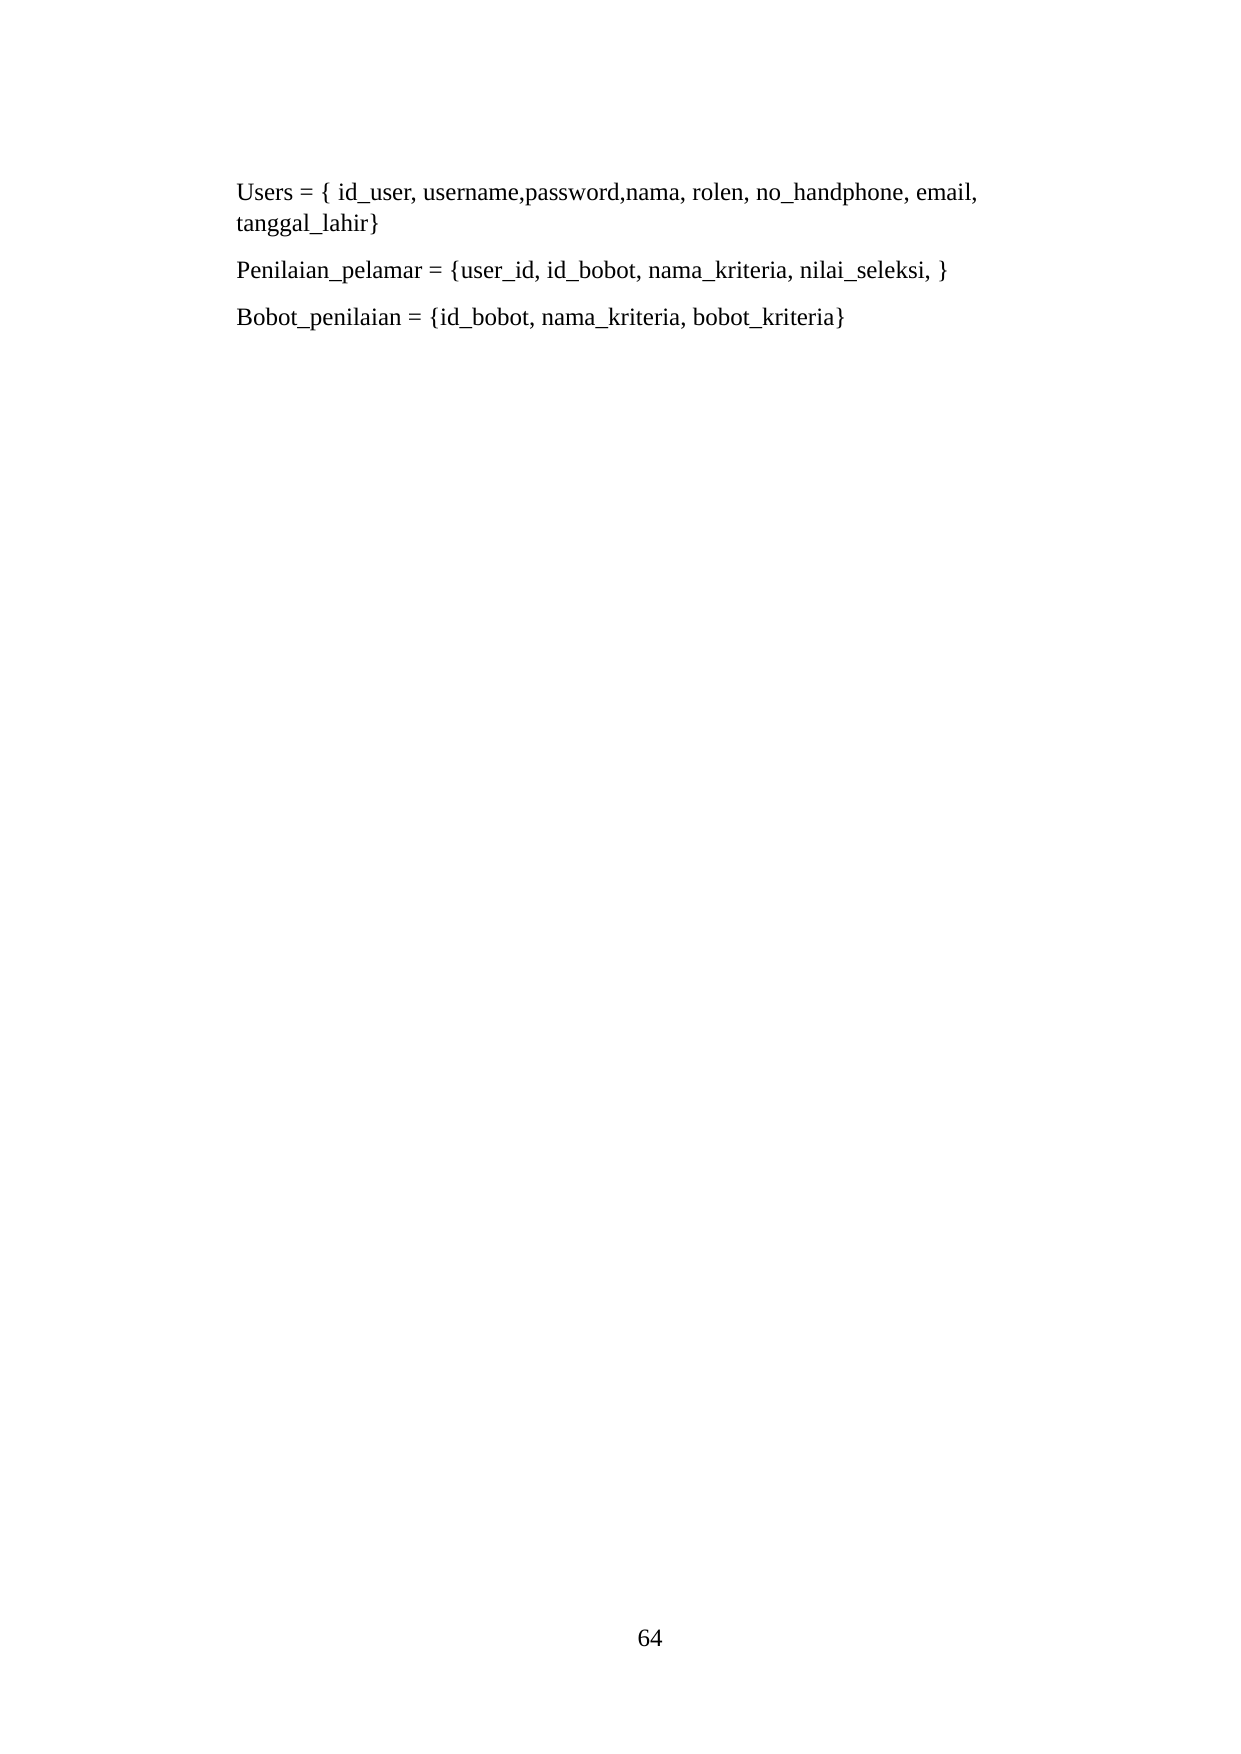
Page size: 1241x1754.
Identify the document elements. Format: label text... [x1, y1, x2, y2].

text Penilaian_pelamar = {user_id, id_bobot, nama_kriteria, nilai_seleksi, } [236, 255, 1063, 283]
text Bobot_penilaian = {id_bobot, nama_kriteria, bobot_kriteria} [236, 302, 1063, 331]
text Users = { id_user, username,password,nama, rolen, no_handphone, email, tanggal_lahir} [236, 177, 1063, 236]
